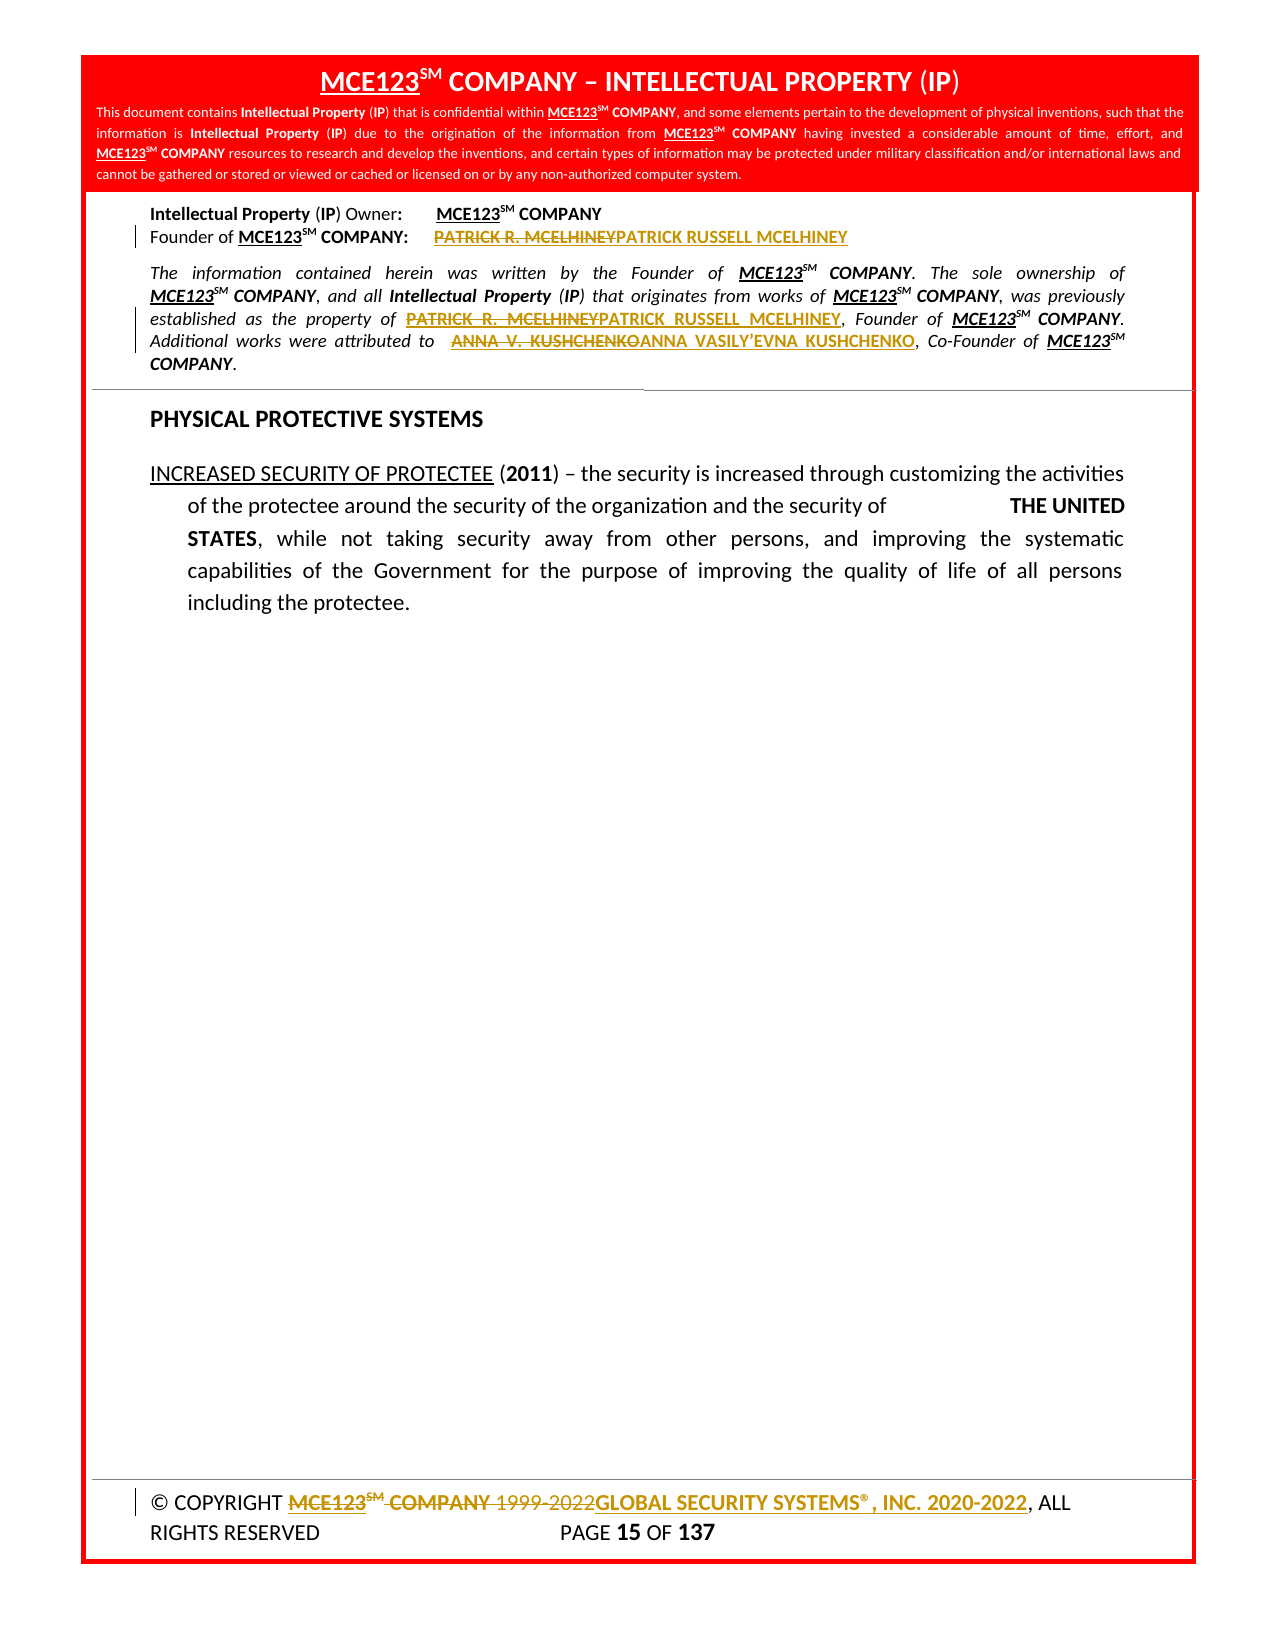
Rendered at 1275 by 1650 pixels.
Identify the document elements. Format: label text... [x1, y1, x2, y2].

text PHYSICAL PROTECTIVE SYSTEMS [150, 403, 1125, 434]
text INCREASED SECURITY OF PROTECTEE (2011) – the security is increased through customizing the activities of the protectee around the security of the organization and the security of THE UNITED STATES, while not taking security away from other persons, and improving the systematic capabilities of the Government for the purpose of improving the quality of life of all persons including the protectee. [150, 459, 1125, 616]
